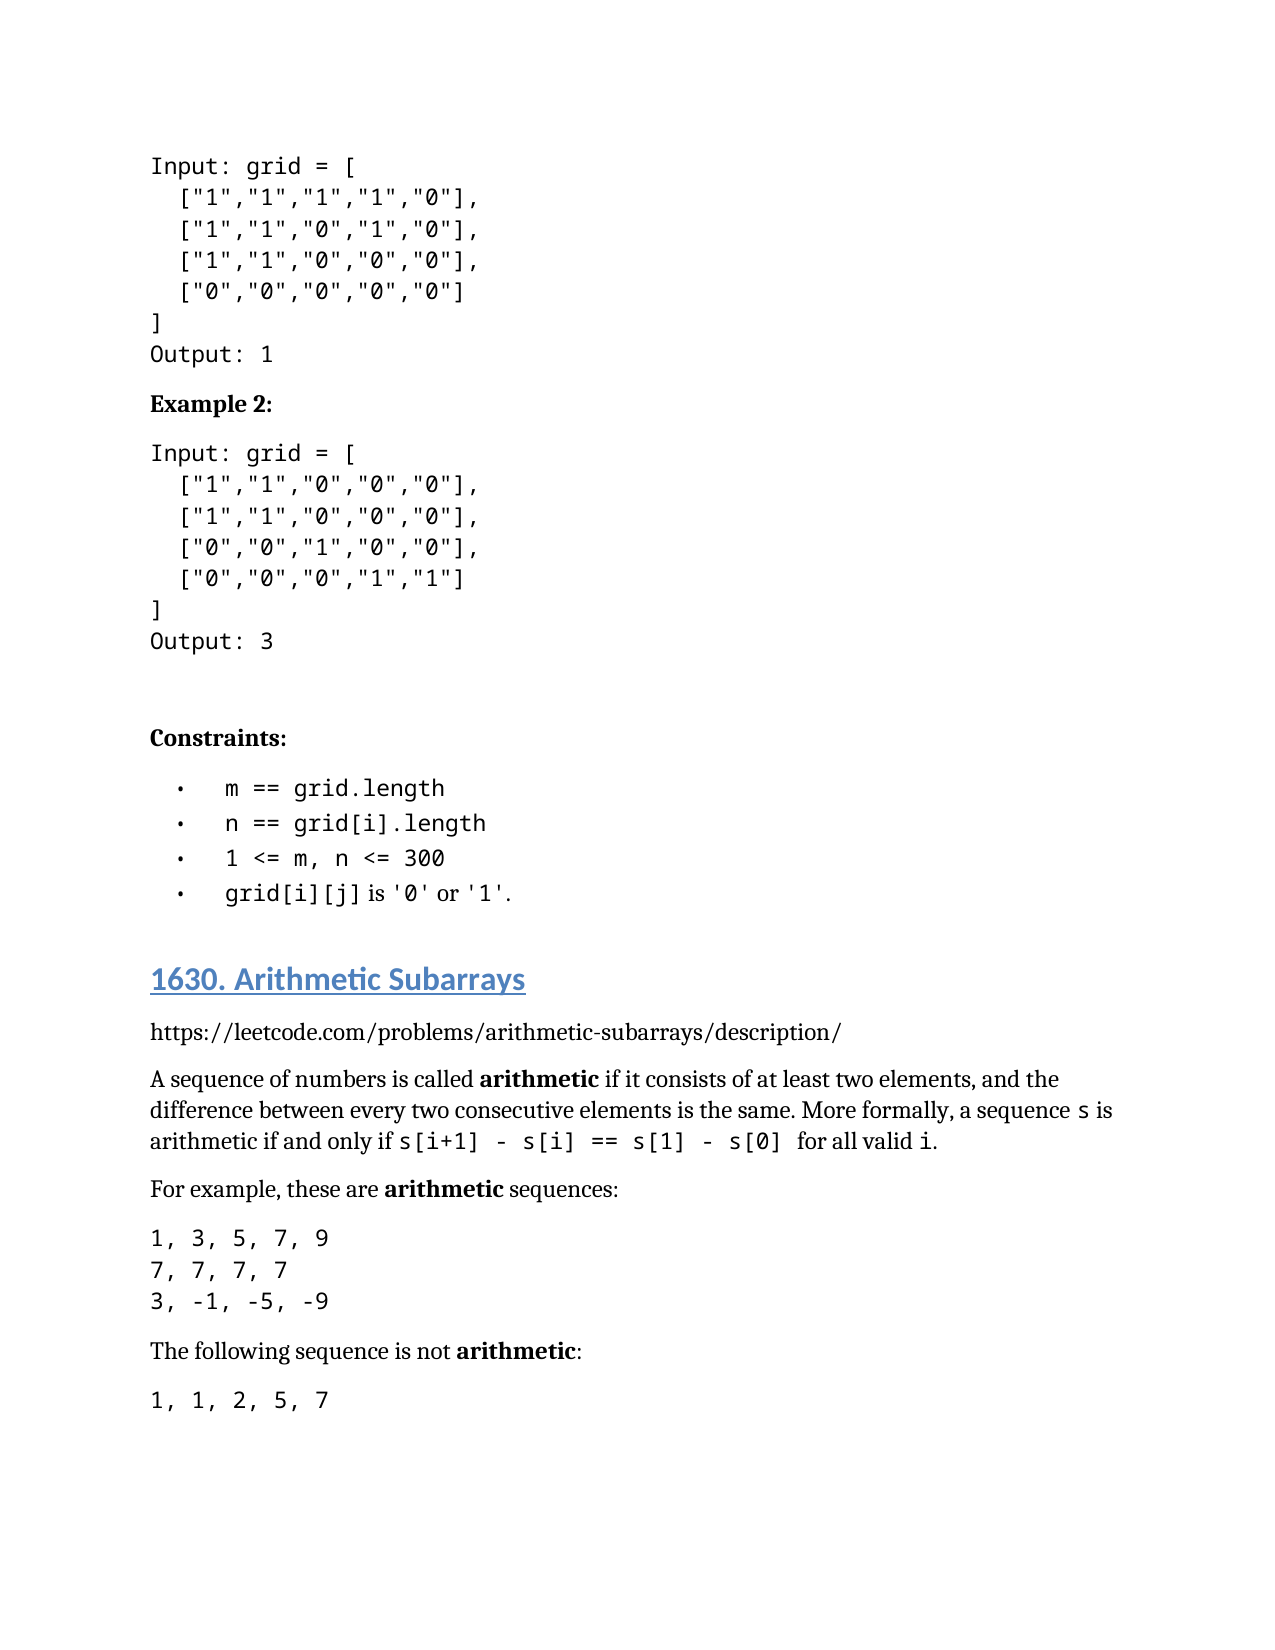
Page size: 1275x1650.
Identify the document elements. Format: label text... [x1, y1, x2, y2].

list n == grid[i].length [175, 807, 1125, 838]
text Input: grid = [ ["1","1","1","1","0"], ["1","1","0","1","0"], ["1","1","0","0","0"], ["0","0","0","0","0"] ] Output: 1 [150, 150, 1125, 369]
text A sequence of numbers is called arithmetic if it consists of at least two elements, and the difference between every two consecutive elements is the same. More formally, a sequence s is arithmetic if and only if s[i+1] - s[i] == s[1] - s[0] for all valid i. [150, 1065, 1125, 1156]
list grid[i][j] is '0' or '1'. [175, 877, 1125, 908]
list 1 <= m, n <= 300 [175, 842, 1125, 873]
text 1, 1, 2, 5, 7 [150, 1384, 1125, 1416]
text https://leetcode.com/problems/arithmetic-subarrays/description/ [150, 1017, 1125, 1046]
text The following sequence is not arithmetic: [150, 1337, 1125, 1366]
subtitle 1630. Arithmetic Subarrays [150, 958, 1125, 999]
text Constraints: [150, 724, 1125, 753]
text 1, 3, 5, 7, 9 7, 7, 7, 7 3, -1, -5, -9 [150, 1222, 1125, 1316]
list m == grid.length [175, 772, 1125, 803]
text For example, these are arithmetic sequences: [150, 1175, 1125, 1204]
text Example 2: [150, 389, 1125, 418]
text Input: grid = [ ["1","1","0","0","0"], ["1","1","0","0","0"], ["0","0","1","0","0"], ["0","0","0","1","1"] ] Output: 3 [150, 437, 1125, 656]
